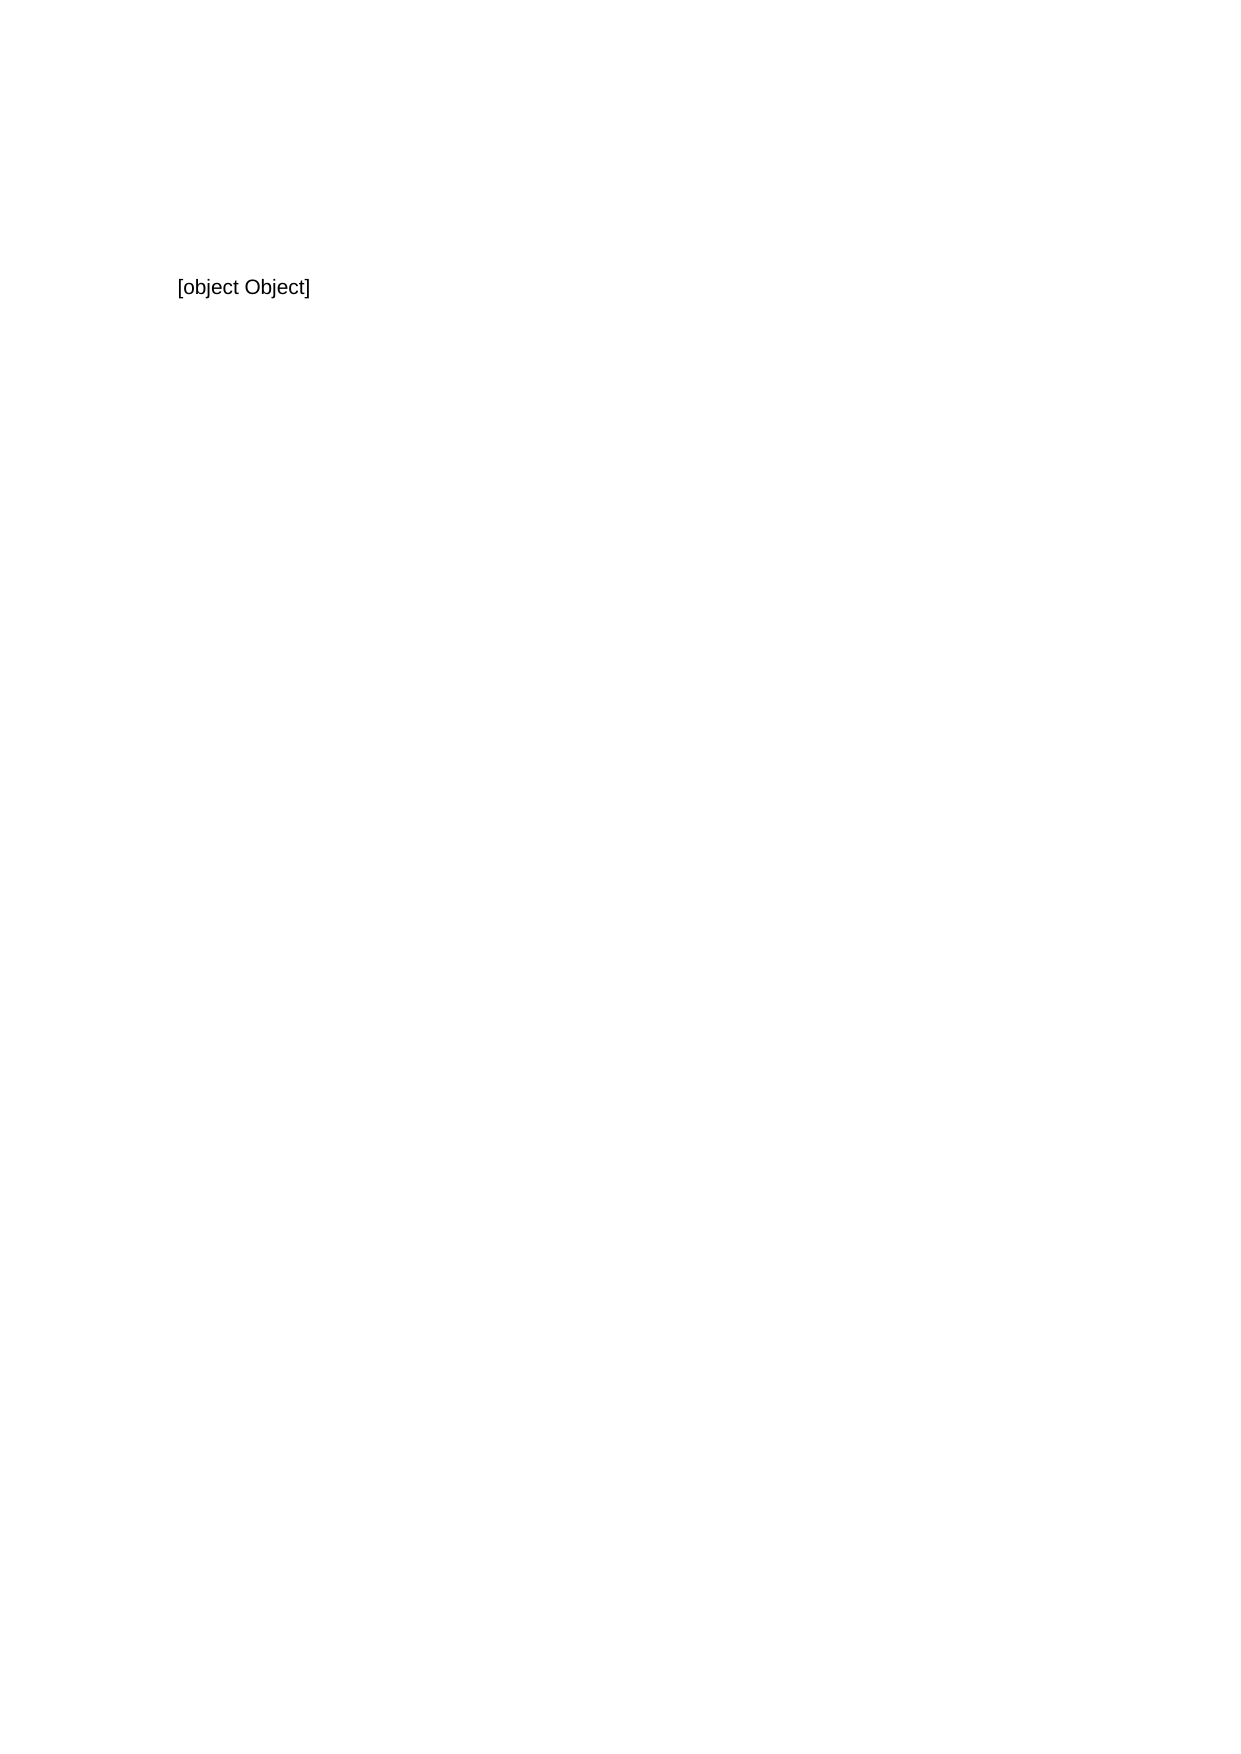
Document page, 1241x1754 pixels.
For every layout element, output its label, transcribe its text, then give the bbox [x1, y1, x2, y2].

text [object Object] [177, 275, 1063, 299]
